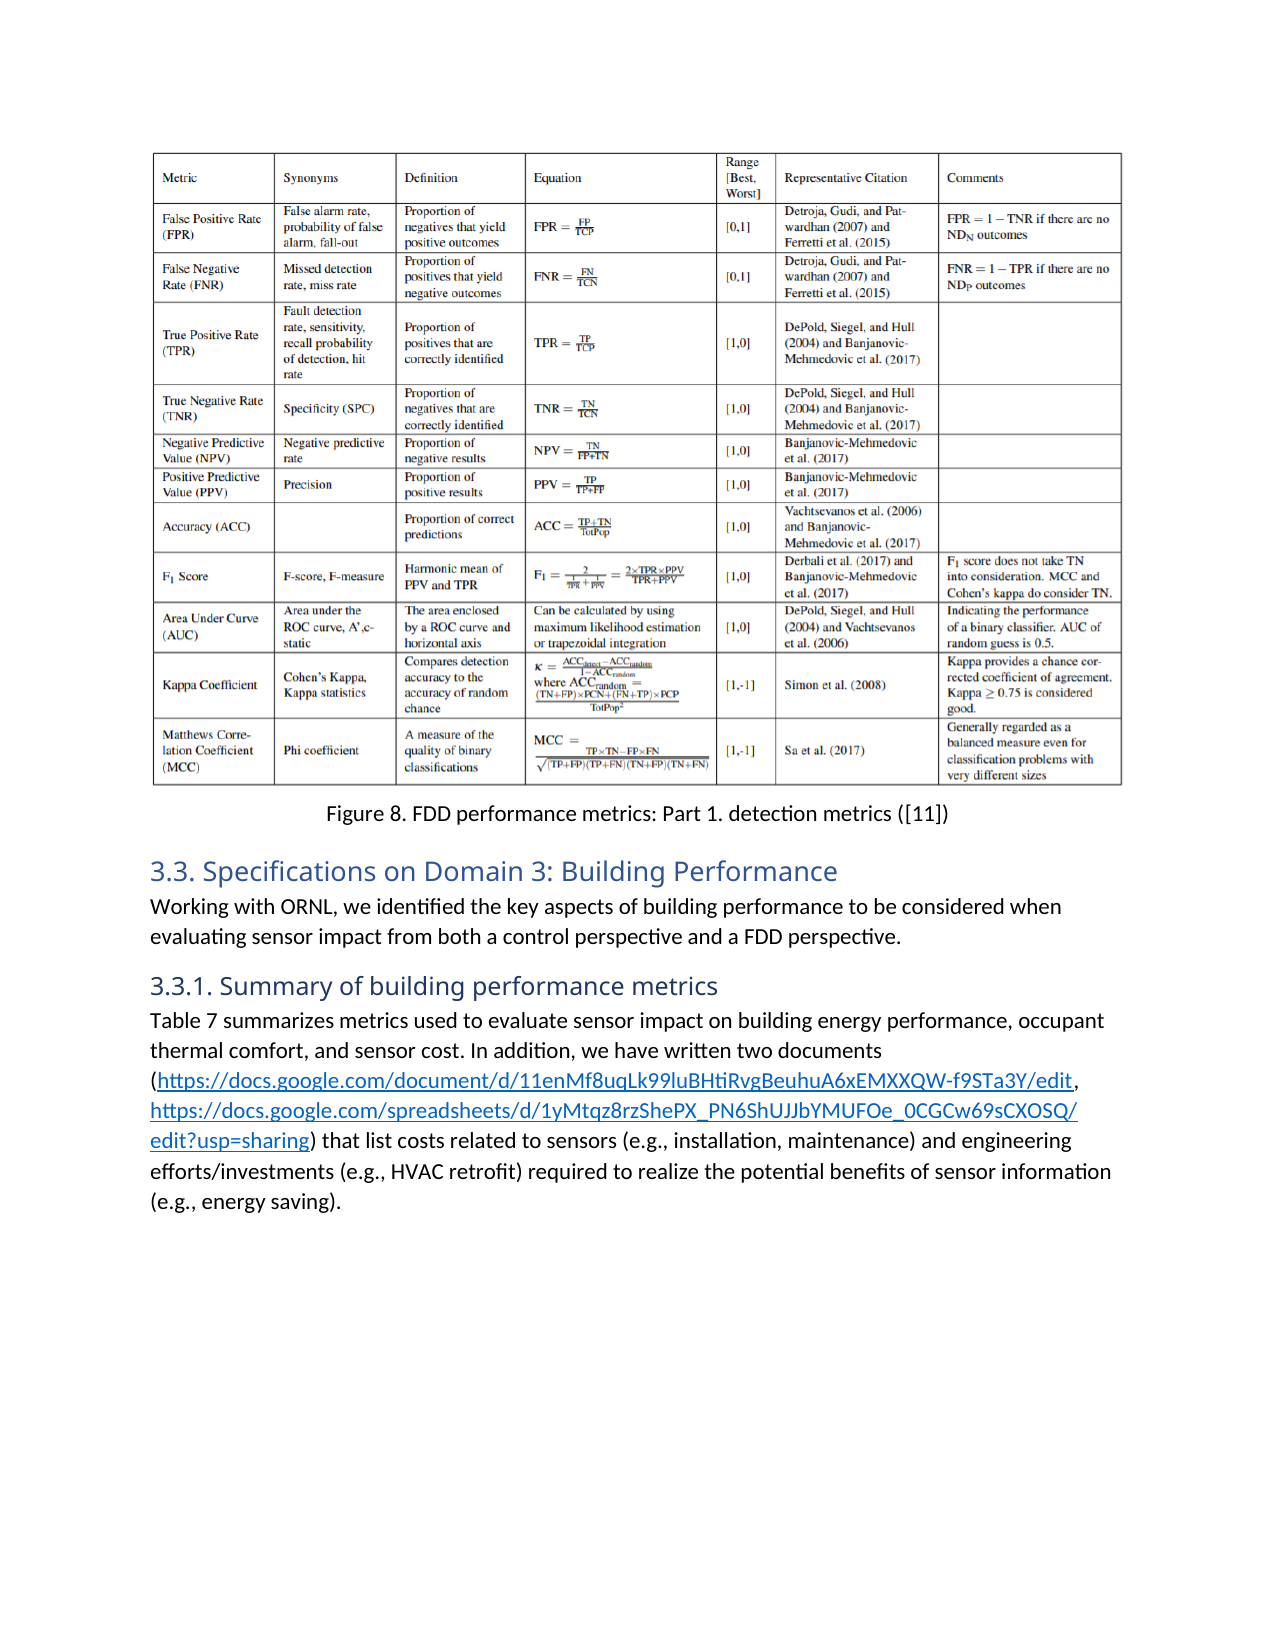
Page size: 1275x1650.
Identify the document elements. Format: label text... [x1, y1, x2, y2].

text Figure 8. FDD performance metrics: Part 1. detection metrics ([11]) [150, 799, 1125, 827]
text Working with ORNL, we identified the key aspects of building performance to be considered when evaluating sensor impact from both a control perspective and a FDD perspective. [150, 892, 1125, 950]
subtitle 3.3.1. Summary of building performance metrics [150, 969, 1125, 1003]
subtitle 3.3. Specifications on Domain 3: Building Performance [150, 852, 1125, 889]
picture [150, 150, 1125, 787]
text Table 7 summarizes metrics used to evaluate sensor impact on building energy performance, occupant thermal comfort, and sensor cost. In addition, we have written two documents (https://docs.google.com/document/d/11enMf8uqLk99luBHtiRvgBeuhuA6xEMXXQW-f9STa3Y/edit, https://docs.google.com/spreadsheets/d/1yMtqz8rzShePX_PN6ShUJJbYMUFOe_0CGCw69sCXOSQ/edit?usp=sharing) that list costs related to sensors (e.g., installation, maintenance) and engineering efforts/investments (e.g., HVAC retrofit) required to realize the potential benefits of sensor information (e.g., energy saving). [150, 1006, 1125, 1215]
